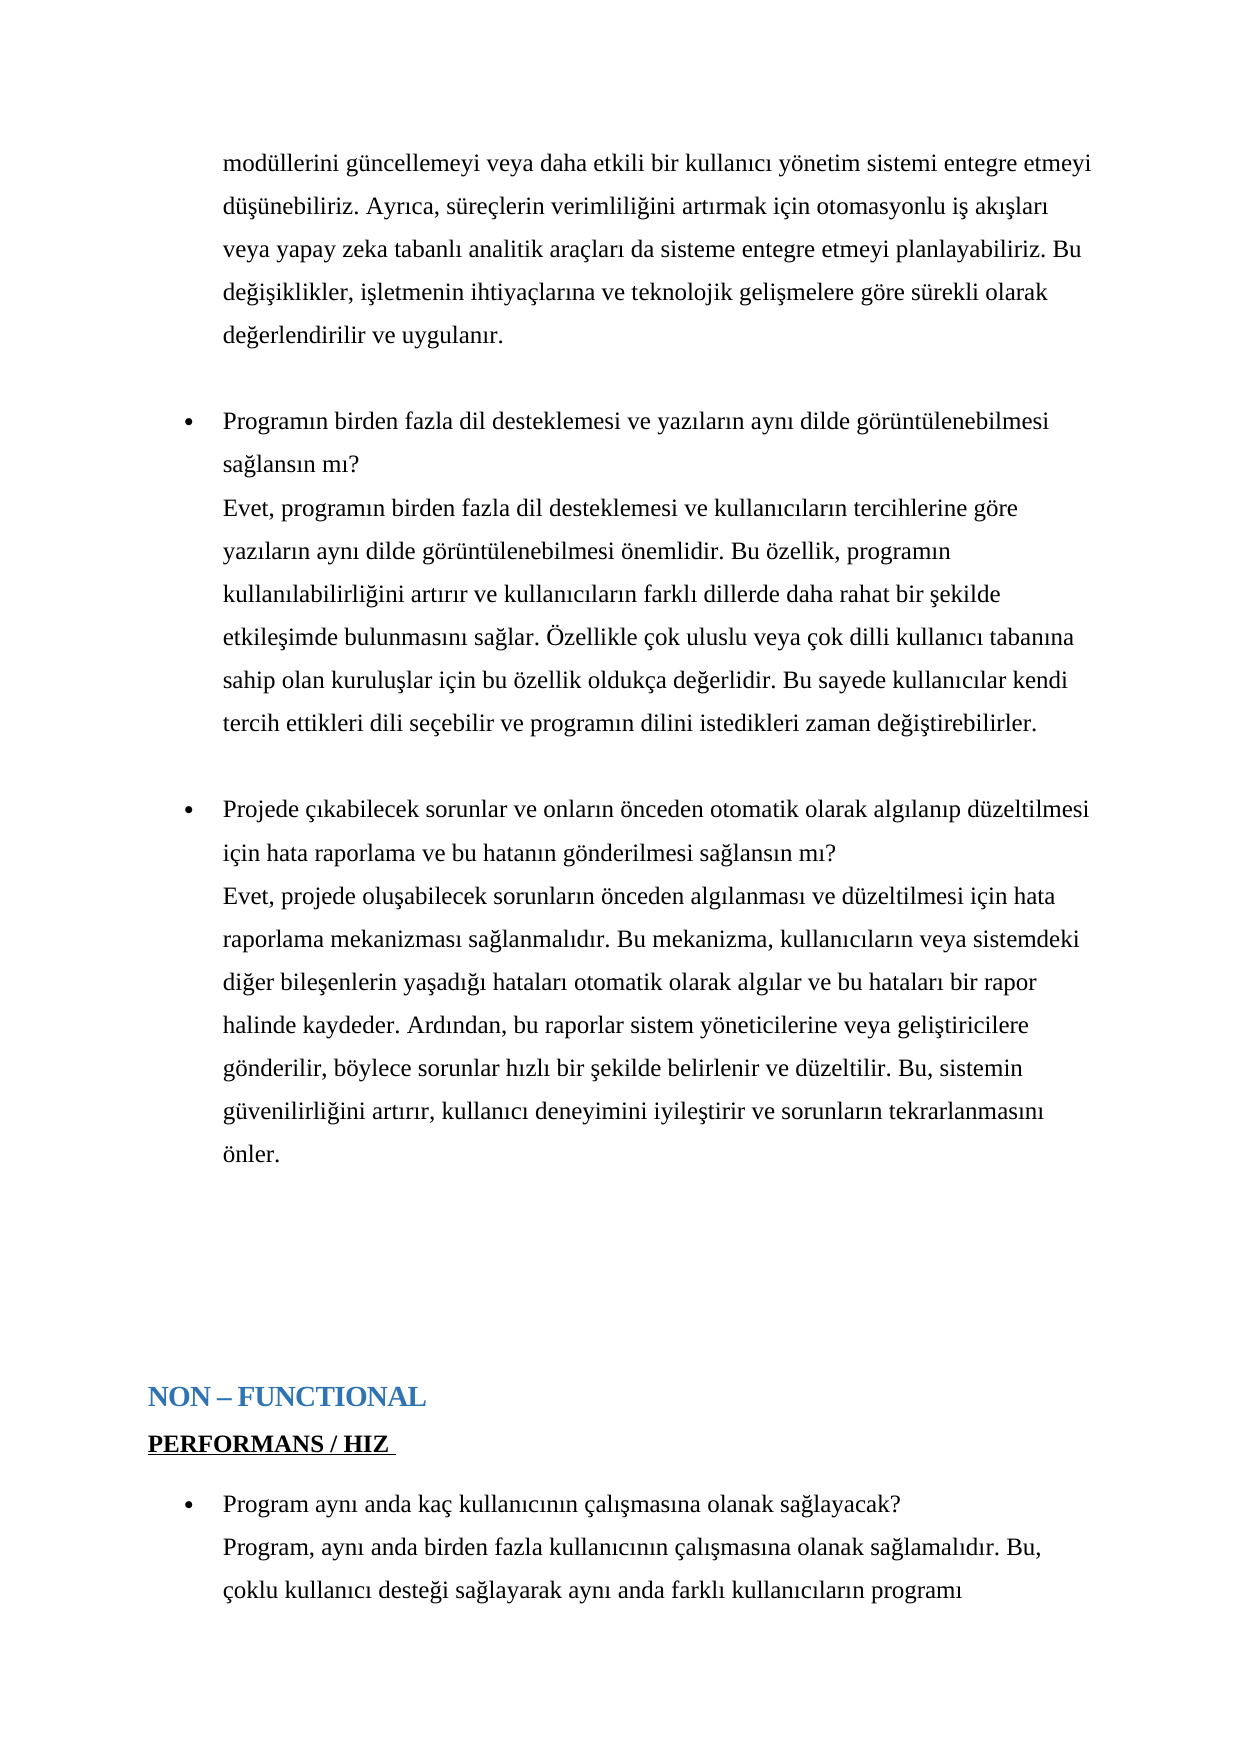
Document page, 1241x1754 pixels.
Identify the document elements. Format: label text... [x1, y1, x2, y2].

title NON – FUNCTIONAL [148, 1379, 1093, 1412]
list Program aynı anda kaç kullanıcının çalışmasına olanak sağlayacak? [185, 1489, 1093, 1517]
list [223, 148, 1093, 349]
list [223, 1532, 1093, 1604]
list Evet, programın birden fazla dil desteklemesi ve kullanıcıların tercihlerine göre yazıların aynı dilde görüntülenebilmesi önemlidir. Bu özellik, programın kullanılabilirliğini artırır ve kullanıcıların farklı dillerde daha rahat bir şekilde etkileşimde bulunmasını sağlar. Özellikle çok uluslu veya çok dilli kullanıcı tabanına sahip olan kuruluşlar için bu özellik oldukça değerlidir. Bu sayede kullanıcılar kendi tercih ettikleri dili seçebilir ve programın dilini istedikleri zaman değiştirebilirler. [223, 493, 1093, 737]
list Projede çıkabilecek sorunlar ve onların önceden otomatik olarak algılanıp düzeltilmesi için hata raporlama ve bu hatanın gönderilmesi sağlansın mı? [185, 794, 1093, 866]
text PERFORMANS / HIZ [148, 1429, 1093, 1458]
list Programın birden fazla dil desteklemesi ve yazıların aynı dilde görüntülenebilmesi sağlansın mı? [185, 406, 1093, 478]
list Evet, projede oluşabilecek sorunların önceden algılanması ve düzeltilmesi için hata raporlama mekanizması sağlanmalıdır. Bu mekanizma, kullanıcıların veya sistemdeki diğer bileşenlerin yaşadığı hataları otomatik olarak algılar ve bu hataları bir rapor halinde kaydeder. Ardından, bu raporlar sistem yöneticilerine veya geliştiricilere gönderilir, böylece sorunlar hızlı bir şekilde belirlenir ve düzeltilir. Bu, sistemin güvenilirliğini artırır, kullanıcı deneyimini iyileştirir ve sorunların tekrarlanmasını önler. [223, 881, 1093, 1168]
